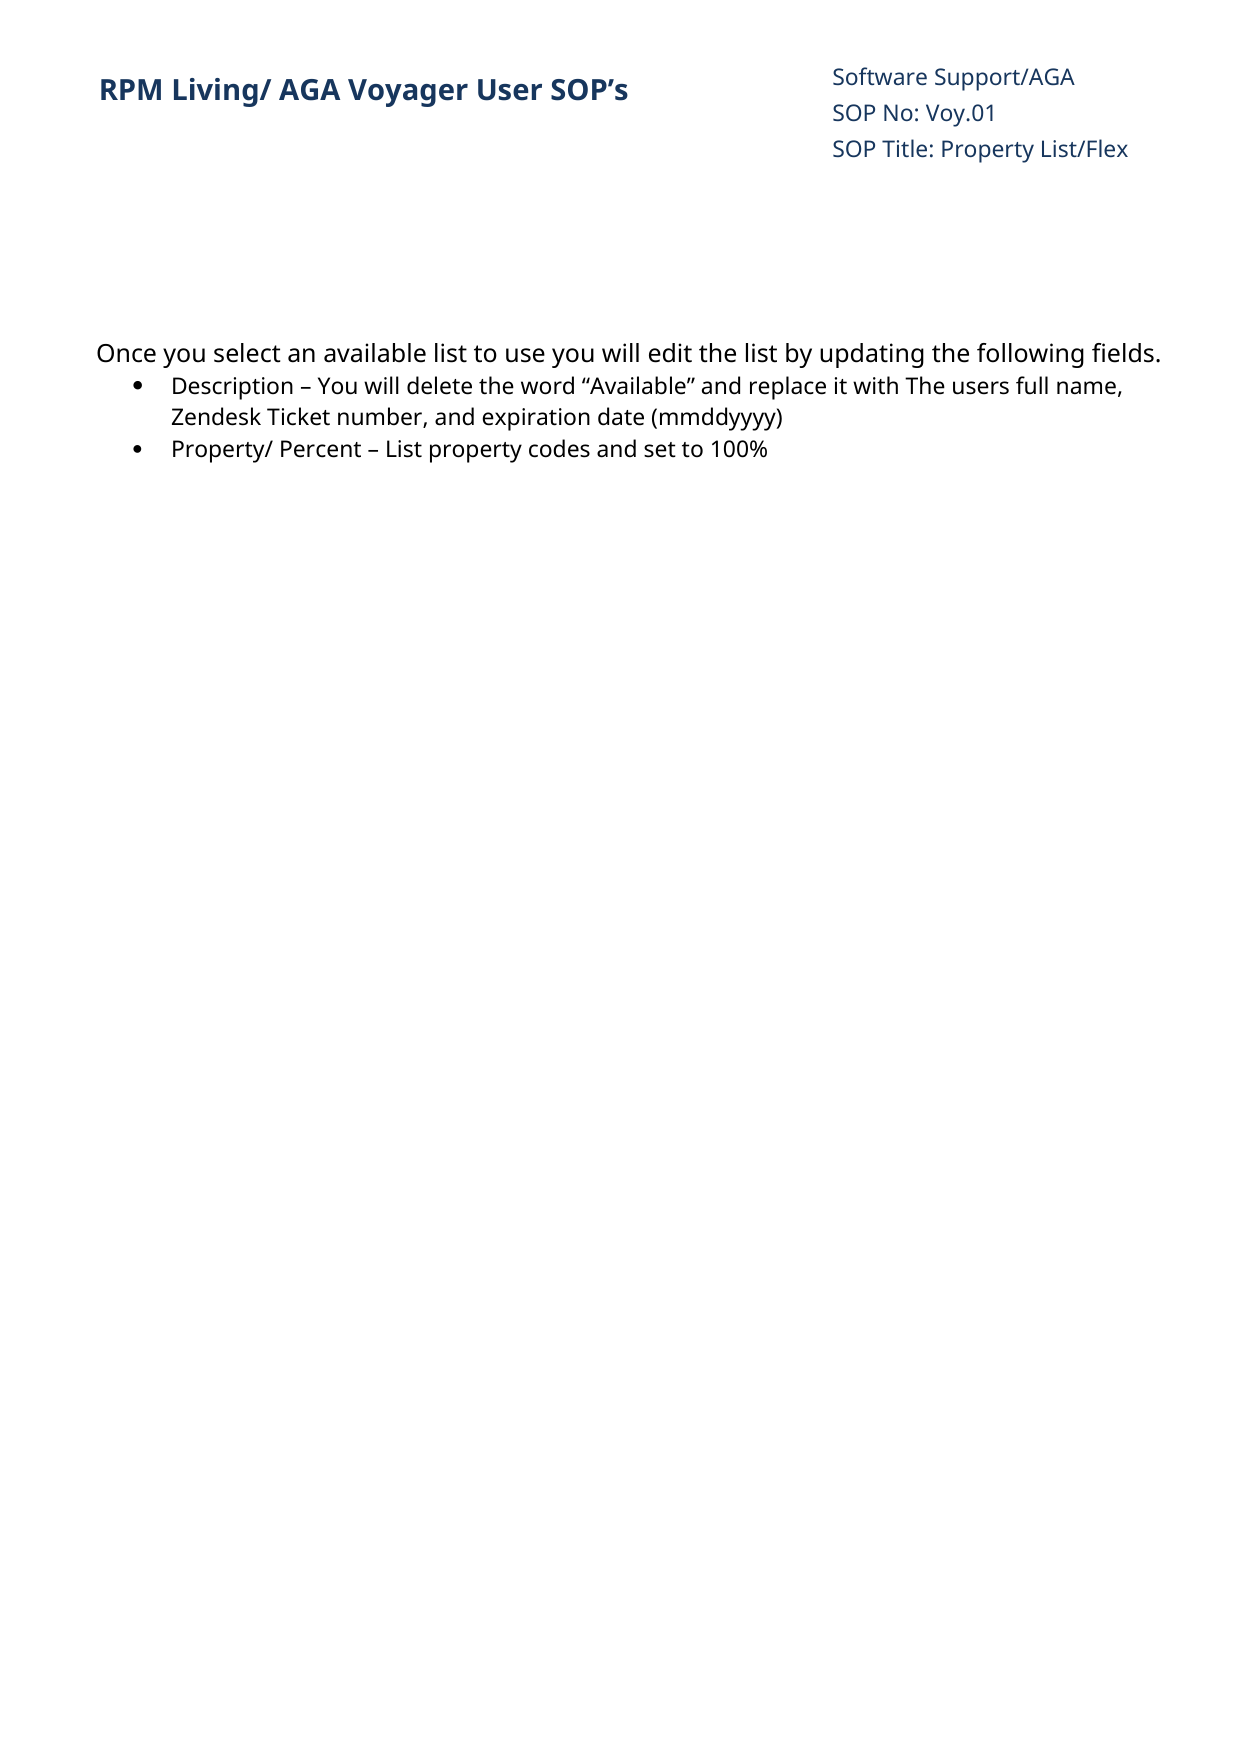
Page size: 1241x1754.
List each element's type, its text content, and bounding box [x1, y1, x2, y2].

text Once you select an available list to use you will edit the list by updating the following fields. [96, 336, 1178, 370]
list Description – You will delete the word “Available” and replace it with The users full name, Zendesk Ticket number, and expiration date (mmddyyyy) [133, 370, 1178, 433]
list Property/ Percent – List property codes and set to 100% [133, 433, 1178, 464]
